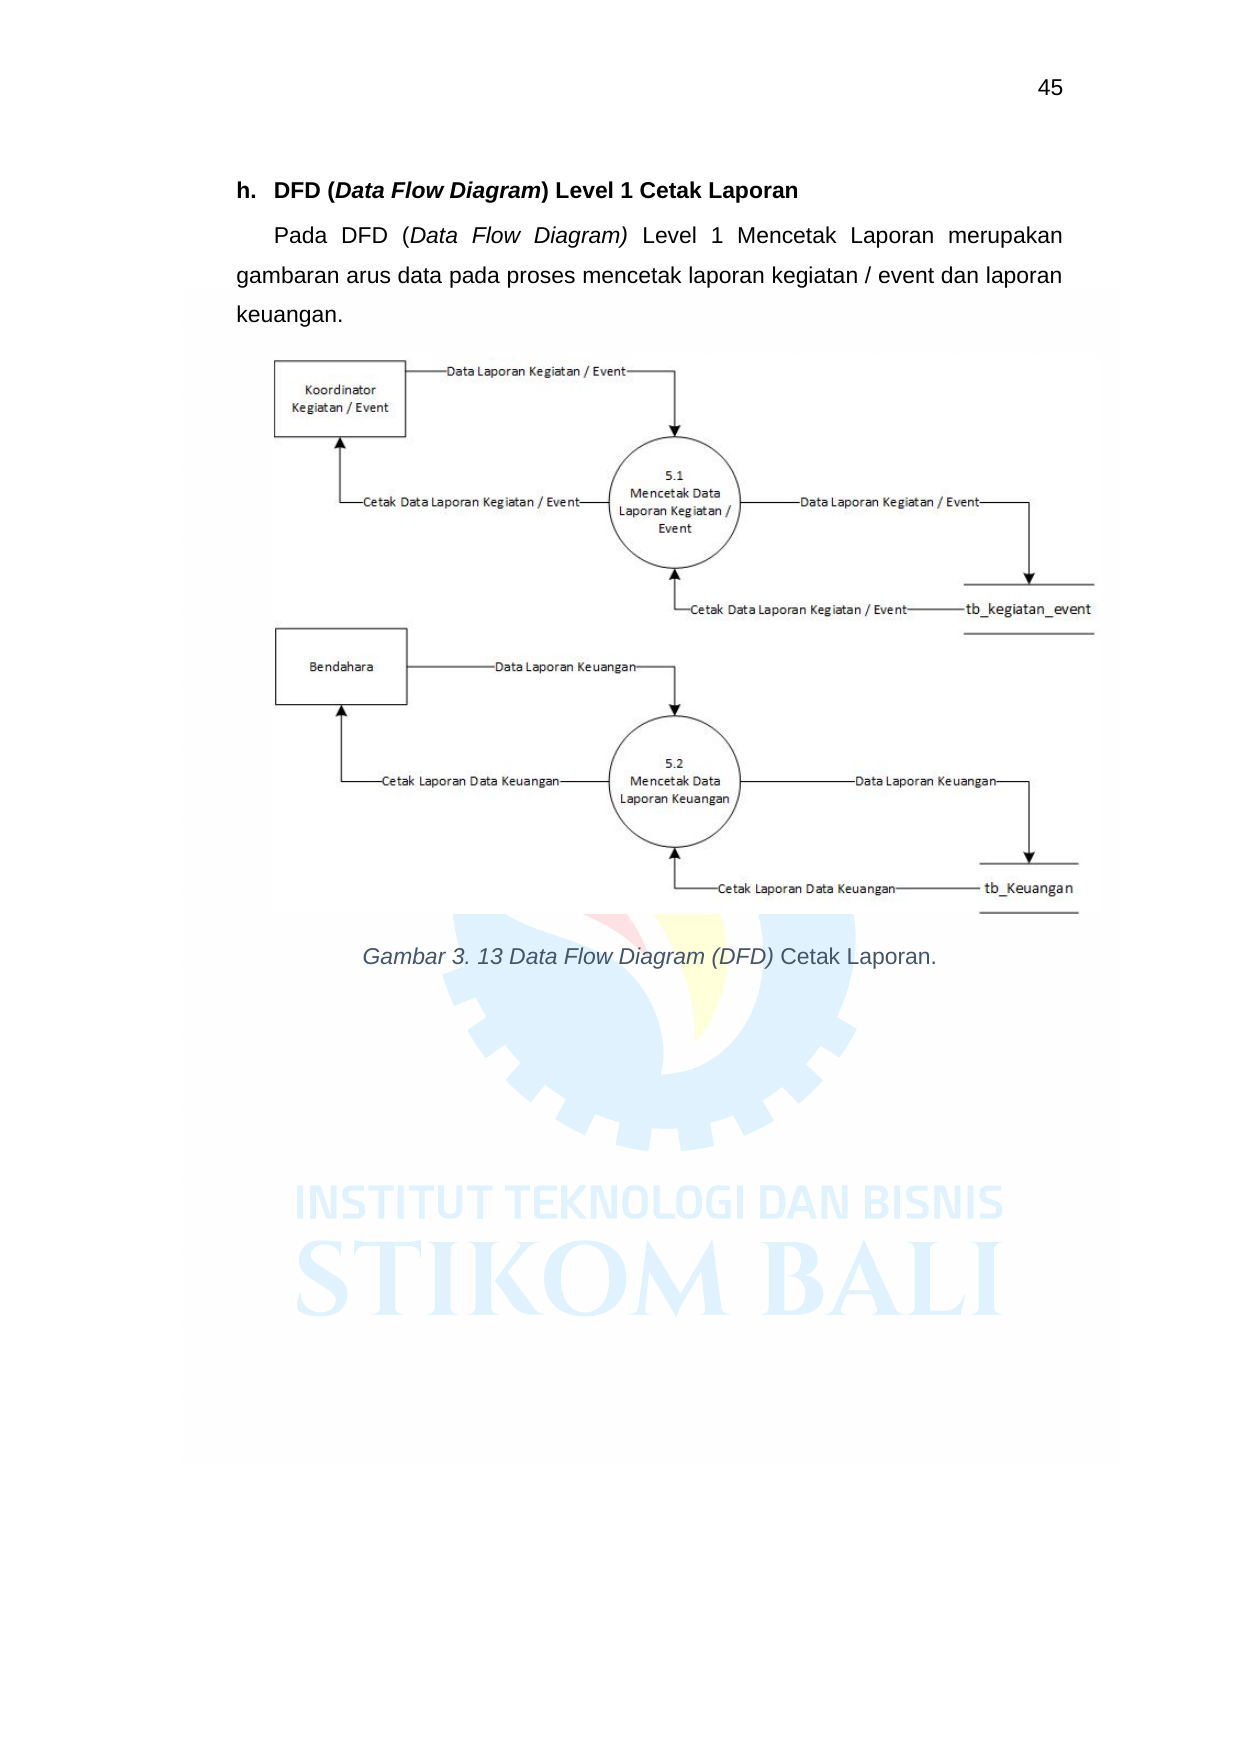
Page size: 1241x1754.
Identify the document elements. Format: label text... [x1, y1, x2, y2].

text Pada DFD (Data Flow Diagram) Level 1 Mencetak Laporan merupakan gambaran arus data pada proses mencetak laporan kegiatan / event dan laporan keuangan. [236, 222, 1063, 328]
picture [273, 357, 1101, 914]
text Gambar 3. 13 Data Flow Diagram (DFD) Cetak Laporan. [236, 943, 1063, 969]
list DFD (Data Flow Diagram) Level 1 Cetak Laporan [236, 177, 1063, 203]
